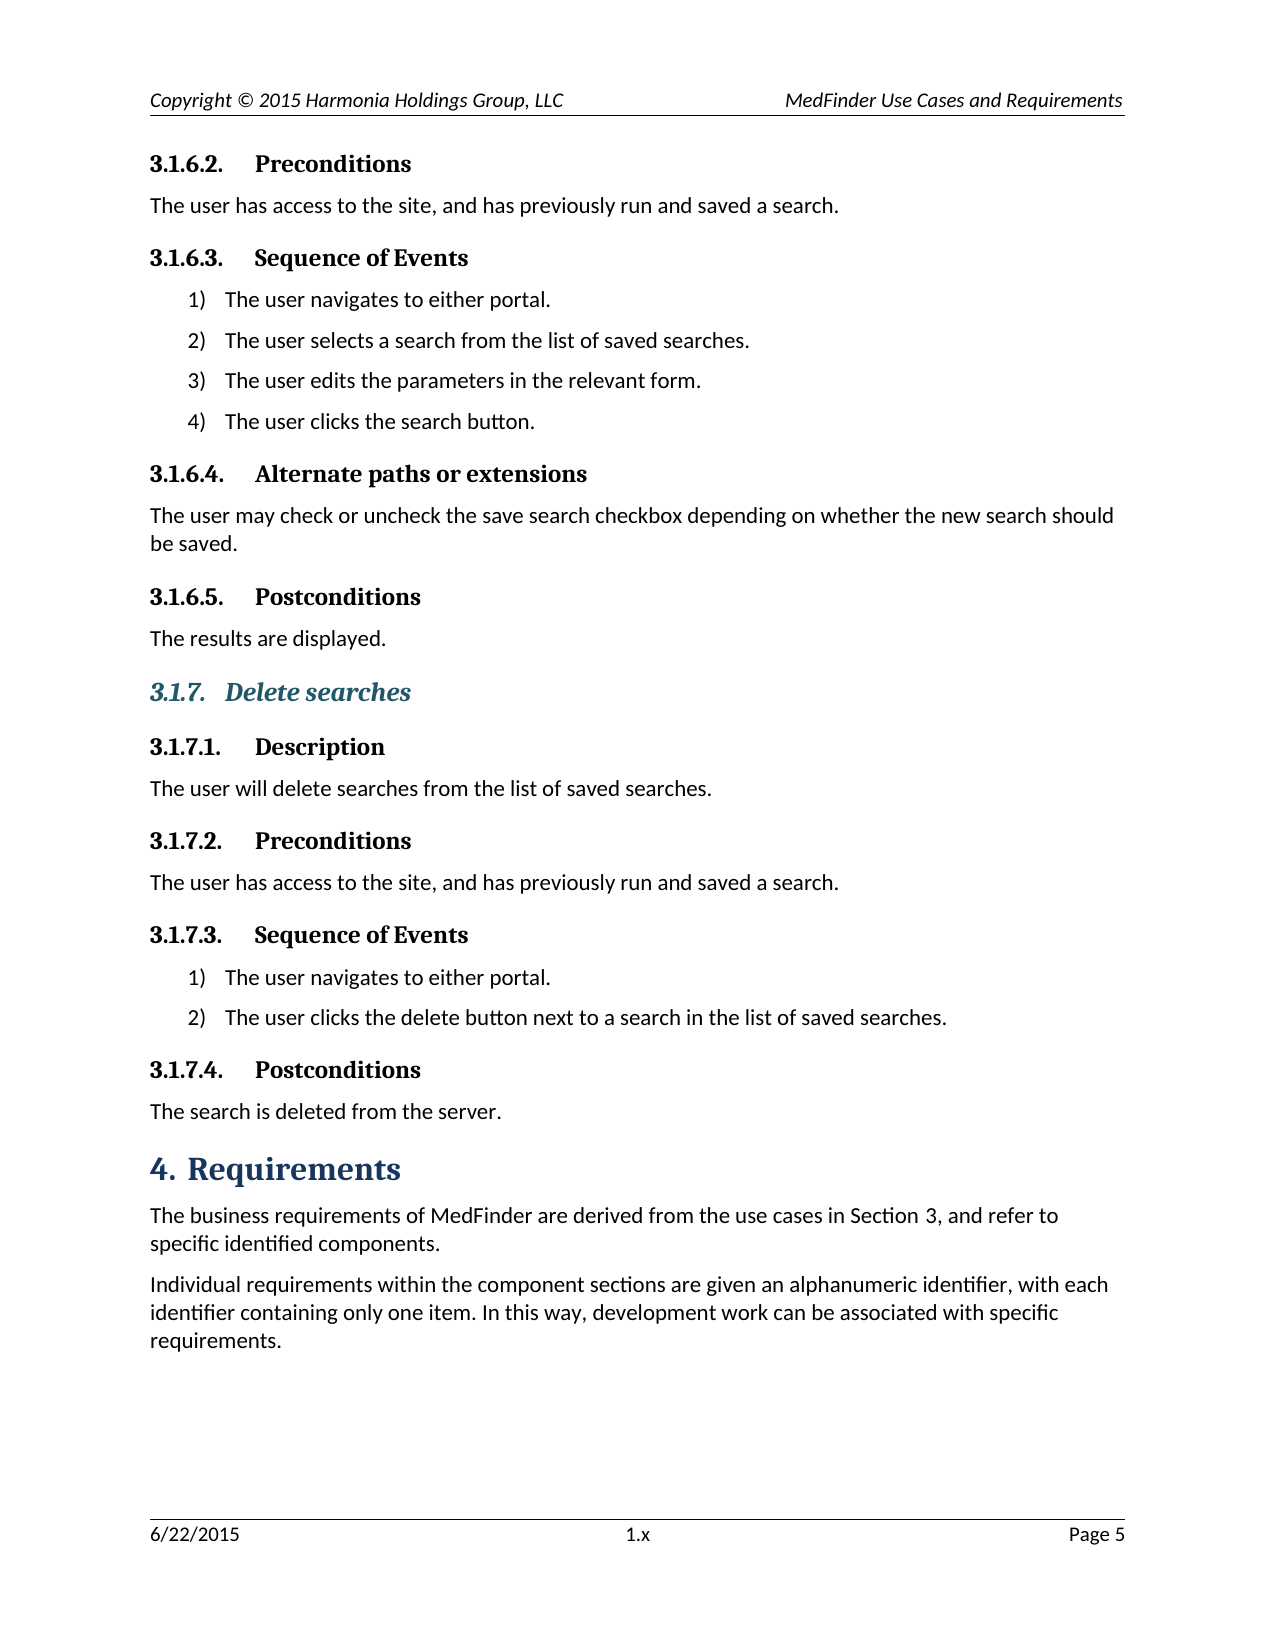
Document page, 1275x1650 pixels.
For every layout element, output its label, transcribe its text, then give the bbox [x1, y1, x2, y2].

list The user navigates to either portal. [187, 963, 1125, 991]
text The business requirements of MedFinder are derived from the use cases in Section 3, and refer to specific identified components. [150, 1201, 1125, 1257]
text The user will delete searches from the list of saved searches. [150, 774, 1125, 802]
subtitle Postconditions [150, 1056, 1125, 1085]
text The user selects a search from the list of saved searches. [187, 326, 1125, 354]
list The search is deleted from the server. [150, 1097, 1125, 1125]
text The user has access to the site, and has previously run and saved a search. [150, 868, 1125, 896]
subtitle Requirements [150, 1150, 1125, 1189]
subtitle Preconditions [150, 827, 1125, 856]
subtitle Sequence of Events [150, 921, 1125, 950]
list The results are displayed. [150, 624, 1125, 652]
subtitle Description [150, 733, 1125, 762]
text The user clicks the delete button next to a search in the list of saved searches. [187, 1003, 1125, 1031]
text The user clicks the search button. [187, 407, 1125, 435]
subtitle Delete searches [150, 677, 1125, 708]
text The user has access to the site, and has previously run and saved a search. [150, 191, 1125, 219]
text The user edits the parameters in the relevant form. [187, 367, 1125, 394]
subtitle Preconditions [150, 150, 1125, 179]
list The user navigates to either portal. [187, 286, 1125, 313]
text The user may check or uncheck the save search checkbox depending on whether the new search should be saved. [150, 501, 1125, 557]
subtitle Postconditions [150, 582, 1125, 611]
subtitle Sequence of Events [150, 244, 1125, 273]
subtitle Alternate paths or extensions [150, 460, 1125, 489]
text Individual requirements within the component sections are given an alphanumeric identifier, with each identifier containing only one item. In this way, development work can be associated with specific requirements. [150, 1270, 1125, 1354]
